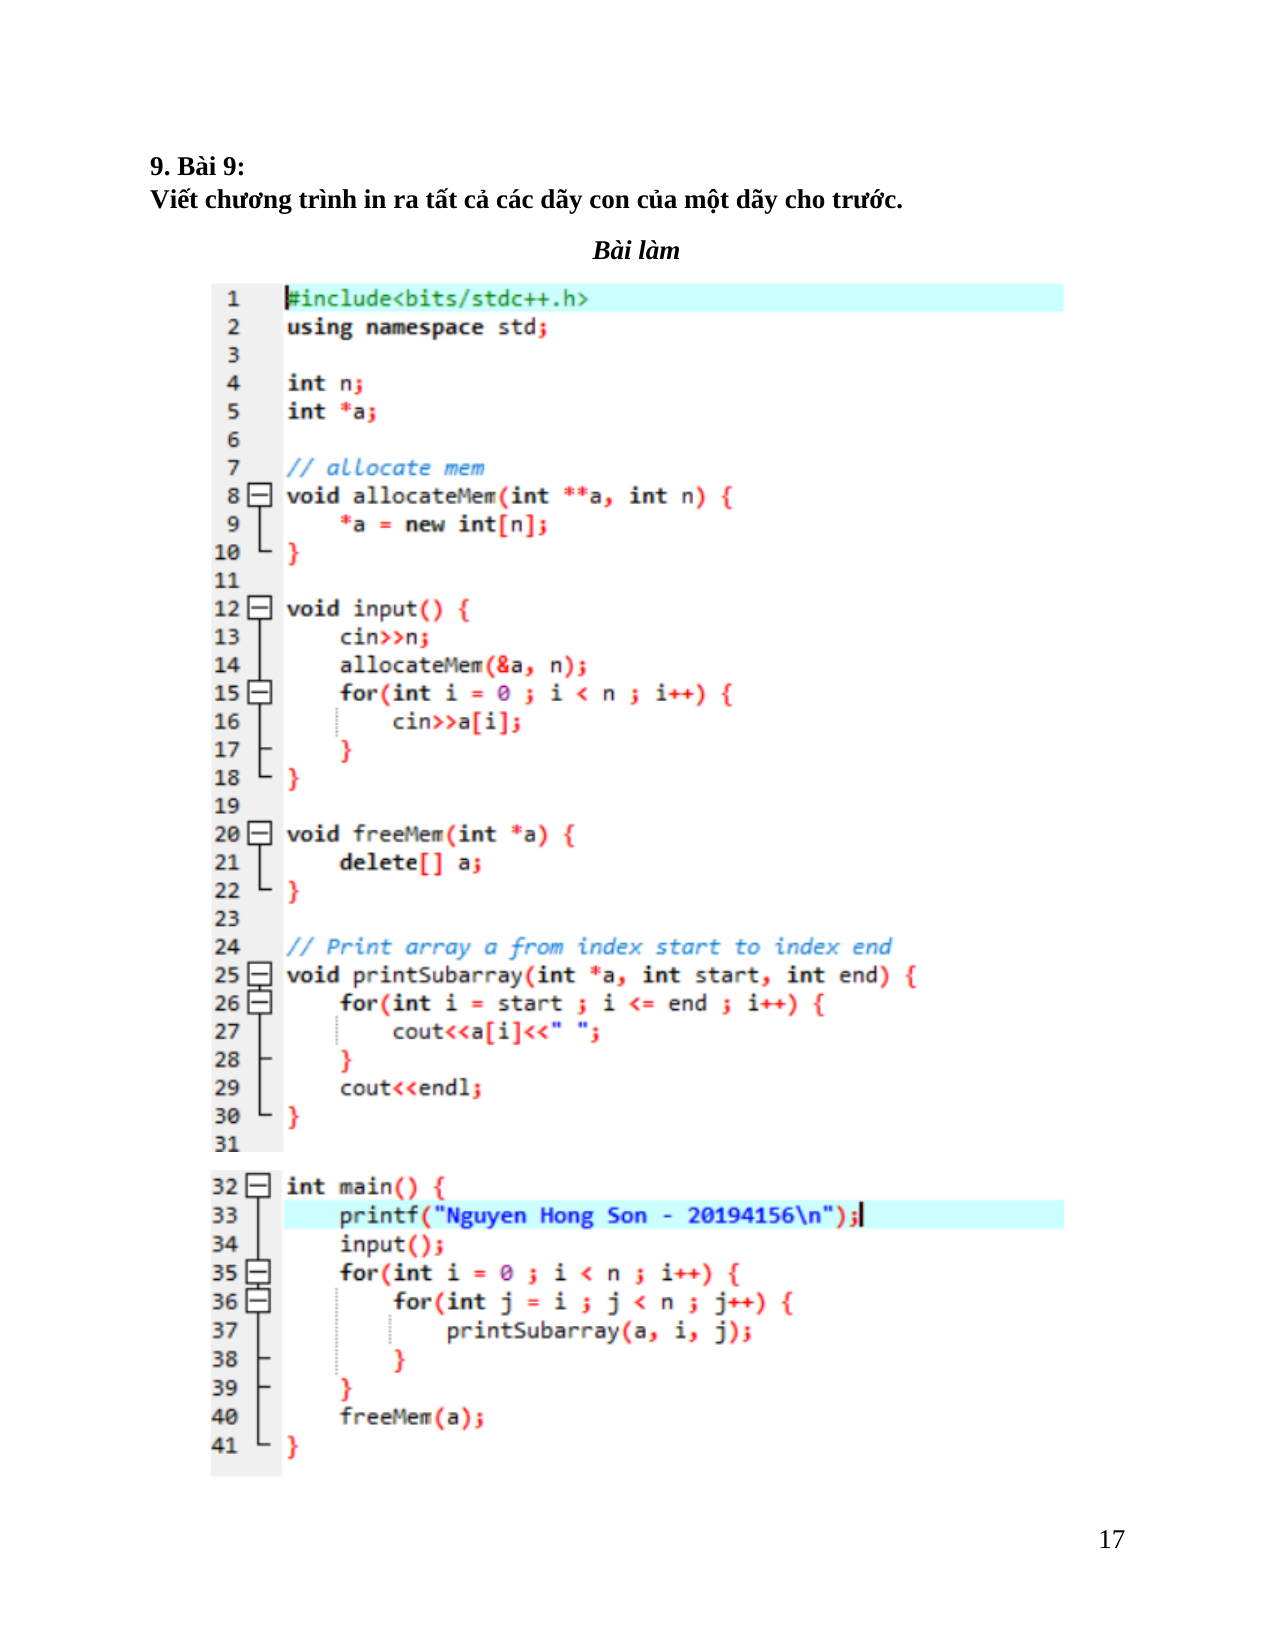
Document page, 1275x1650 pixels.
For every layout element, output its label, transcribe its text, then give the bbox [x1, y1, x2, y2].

subtitle Bài 9: [150, 150, 1125, 181]
text Bài làm [150, 234, 1125, 265]
text Viết chương trình in ra tất cả các dãy con của một dãy cho trước. [150, 183, 1125, 215]
picture [211, 283, 1064, 1152]
picture [210, 1170, 1065, 1477]
